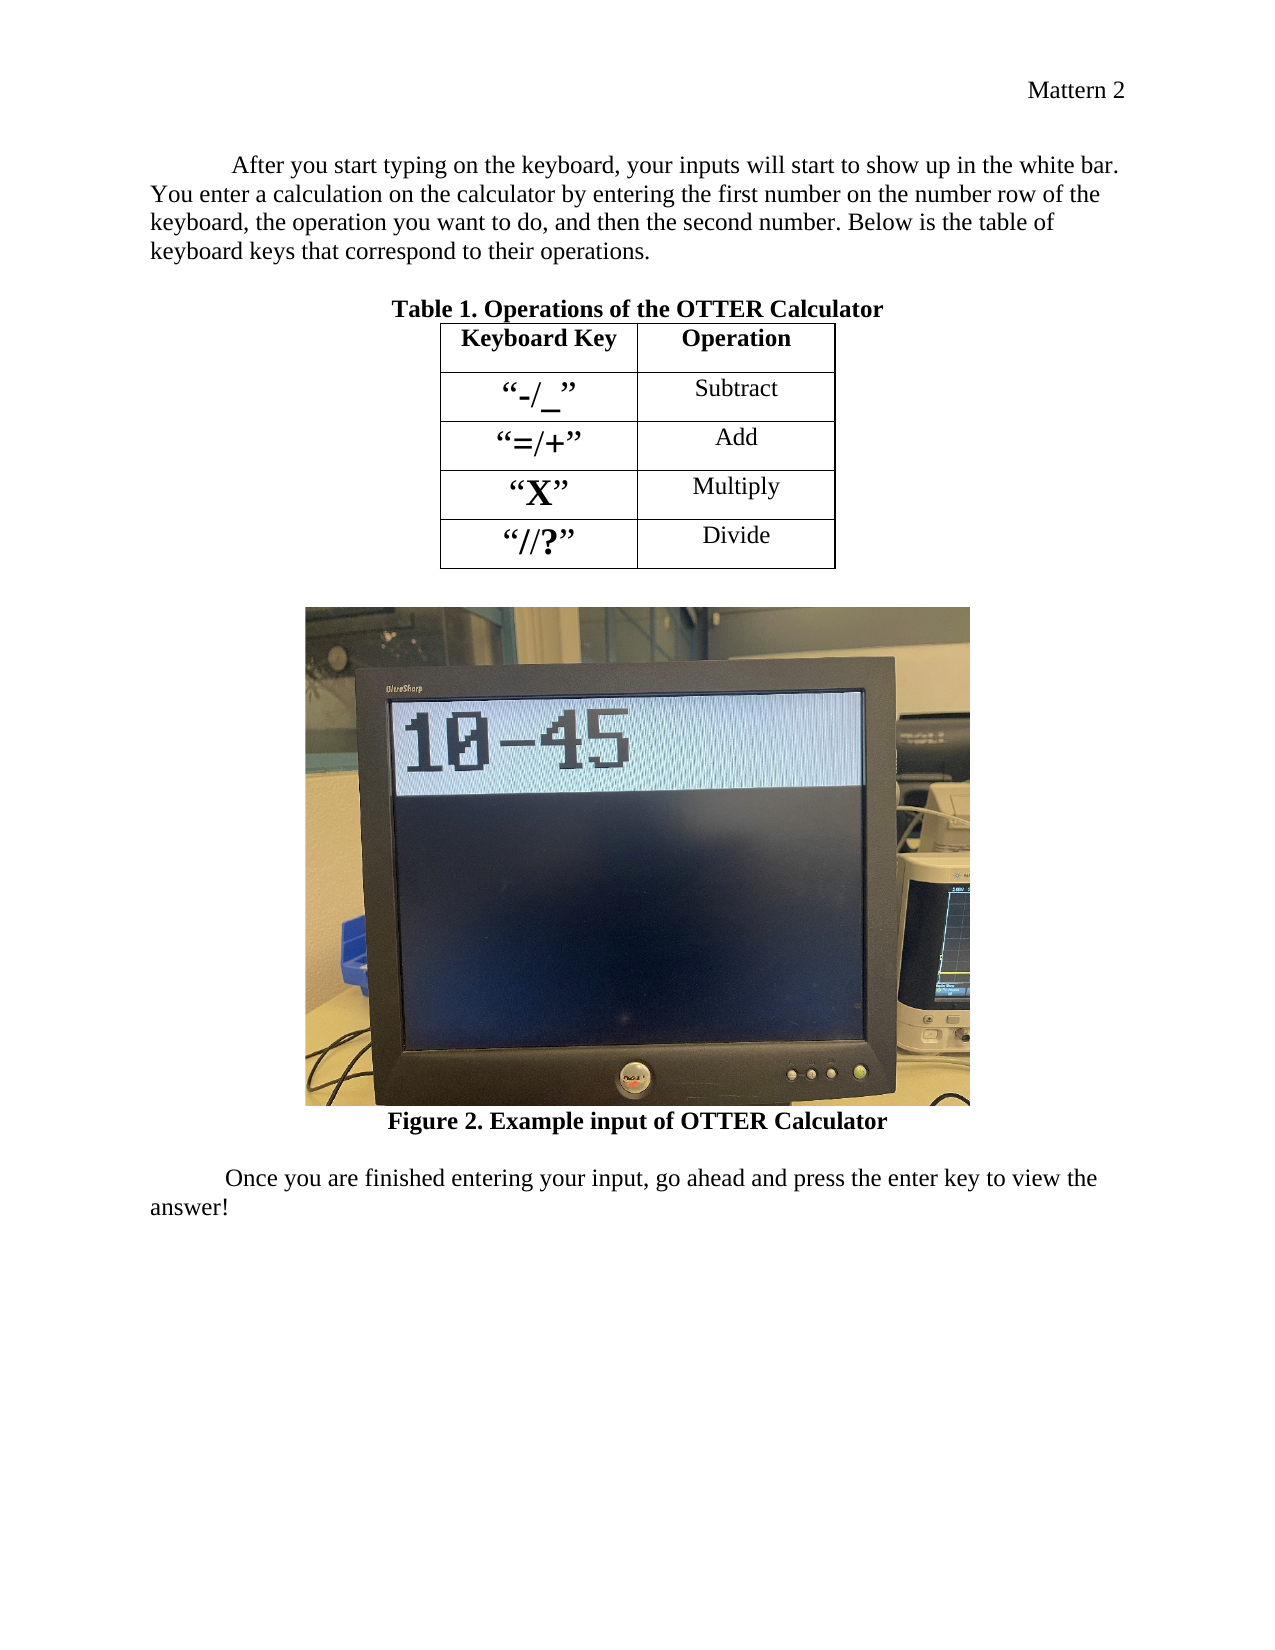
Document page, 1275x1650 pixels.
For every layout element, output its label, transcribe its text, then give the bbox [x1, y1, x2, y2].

table_header Operation [638, 324, 834, 372]
text Once you are finished entering your input, go ahead and press the enter key to view the answer! [150, 1163, 1125, 1221]
table_cell “//?” [441, 520, 637, 568]
table_cell Multiply [638, 471, 834, 519]
table_header Keyboard Key [441, 324, 637, 372]
table_cell Divide [638, 520, 834, 568]
table_cell Subtract [638, 373, 834, 421]
list Table 1. Operations of the OTTER Calculator [150, 294, 1125, 322]
table_cell Add [638, 422, 834, 470]
picture [305, 607, 970, 1106]
list After you start typing on the keyboard, your inputs will start to show up in the white bar. You enter a calculation on the calculator by entering the first number on the number row of the keyboard, the operation you want to do, and then the second number. Below is the table of keyboard keys that correspond to their operations. [150, 150, 1125, 265]
table_cell “X” [441, 471, 637, 519]
table_cell “=/+” [441, 422, 637, 470]
table_cell “-/_” [441, 373, 637, 421]
